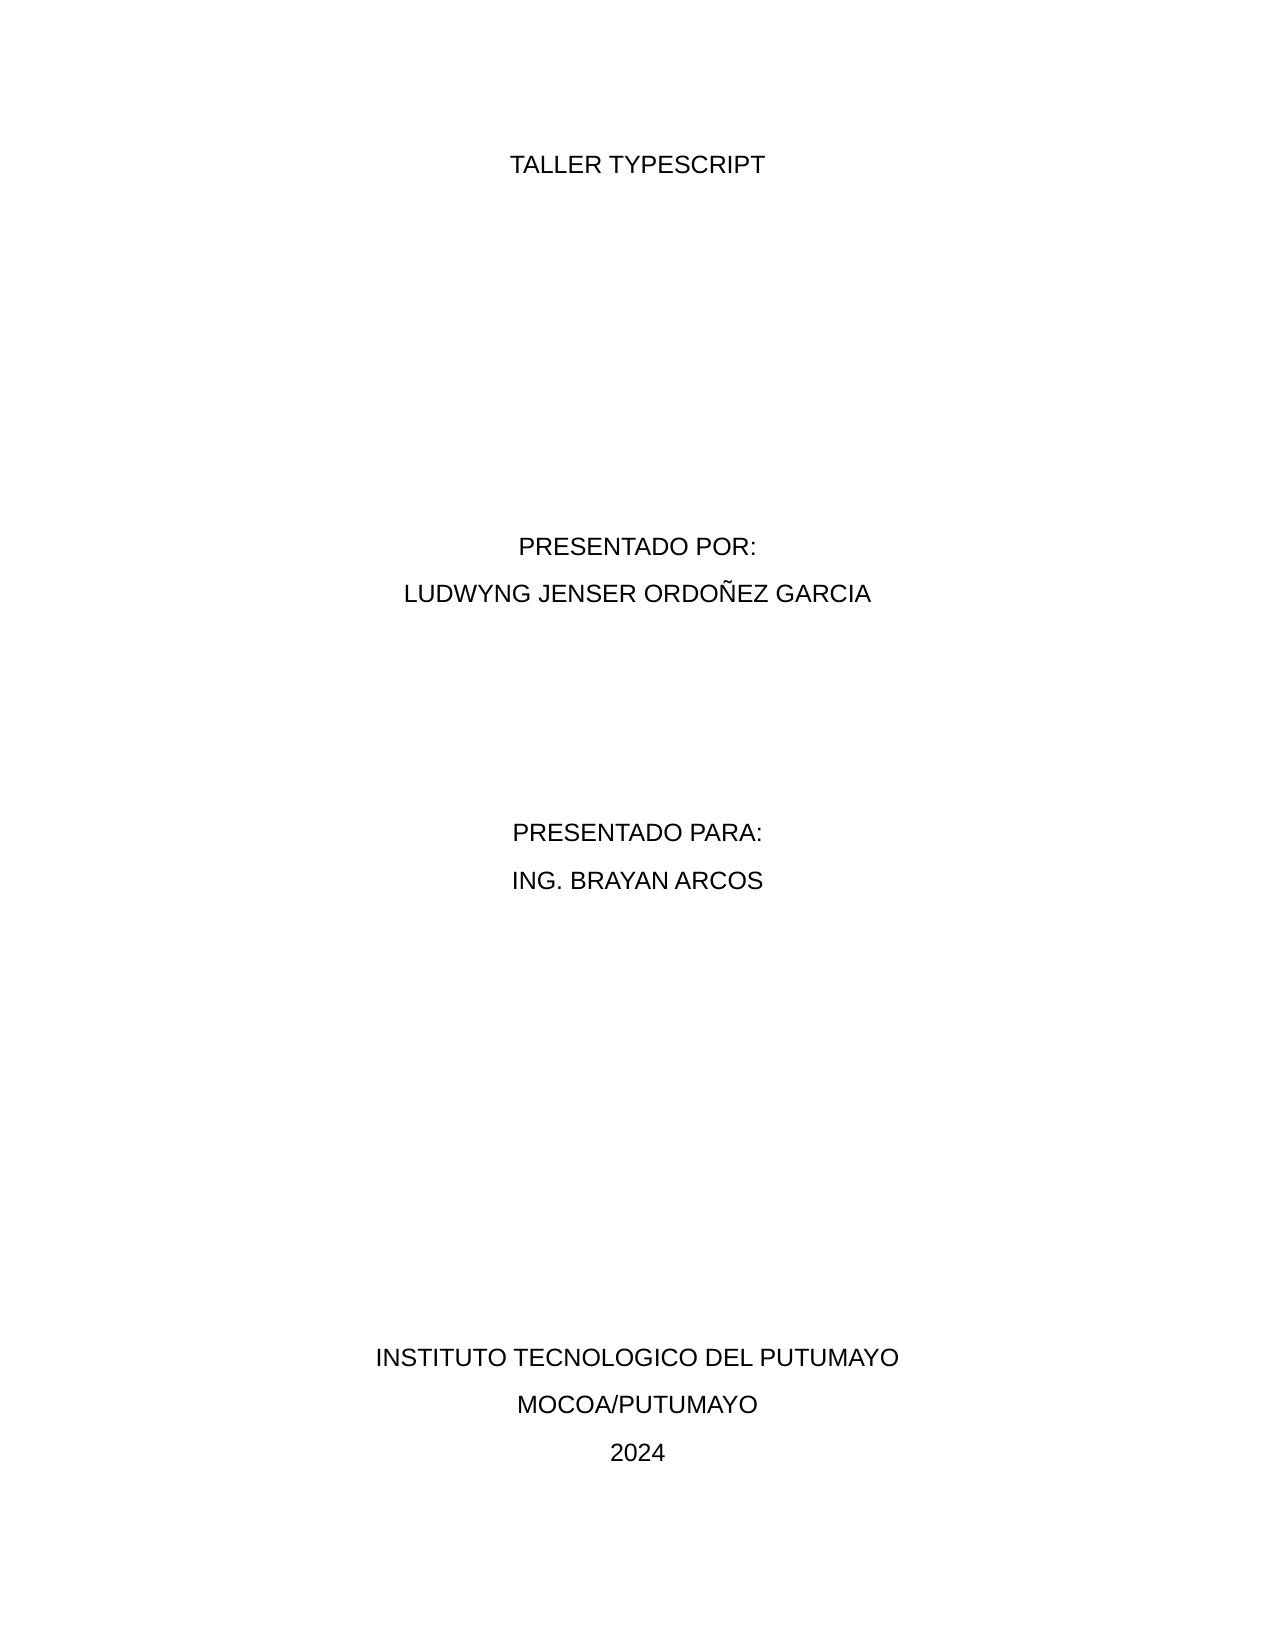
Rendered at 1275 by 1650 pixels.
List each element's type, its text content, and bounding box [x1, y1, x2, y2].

text PRESENTADO POR: [150, 532, 1125, 560]
text MOCOA/PUTUMAYO [150, 1390, 1125, 1419]
text 2024 [150, 1438, 1125, 1467]
text TALLER TYPESCRIPT [150, 150, 1125, 179]
text ING. BRAYAN ARCOS [150, 866, 1125, 894]
text LUDWYNG JENSER ORDOÑEZ GARCIA [150, 579, 1125, 608]
text PRESENTADO PARA: [150, 818, 1125, 847]
text INSTITUTO TECNOLOGICO DEL PUTUMAYO [150, 1343, 1125, 1371]
